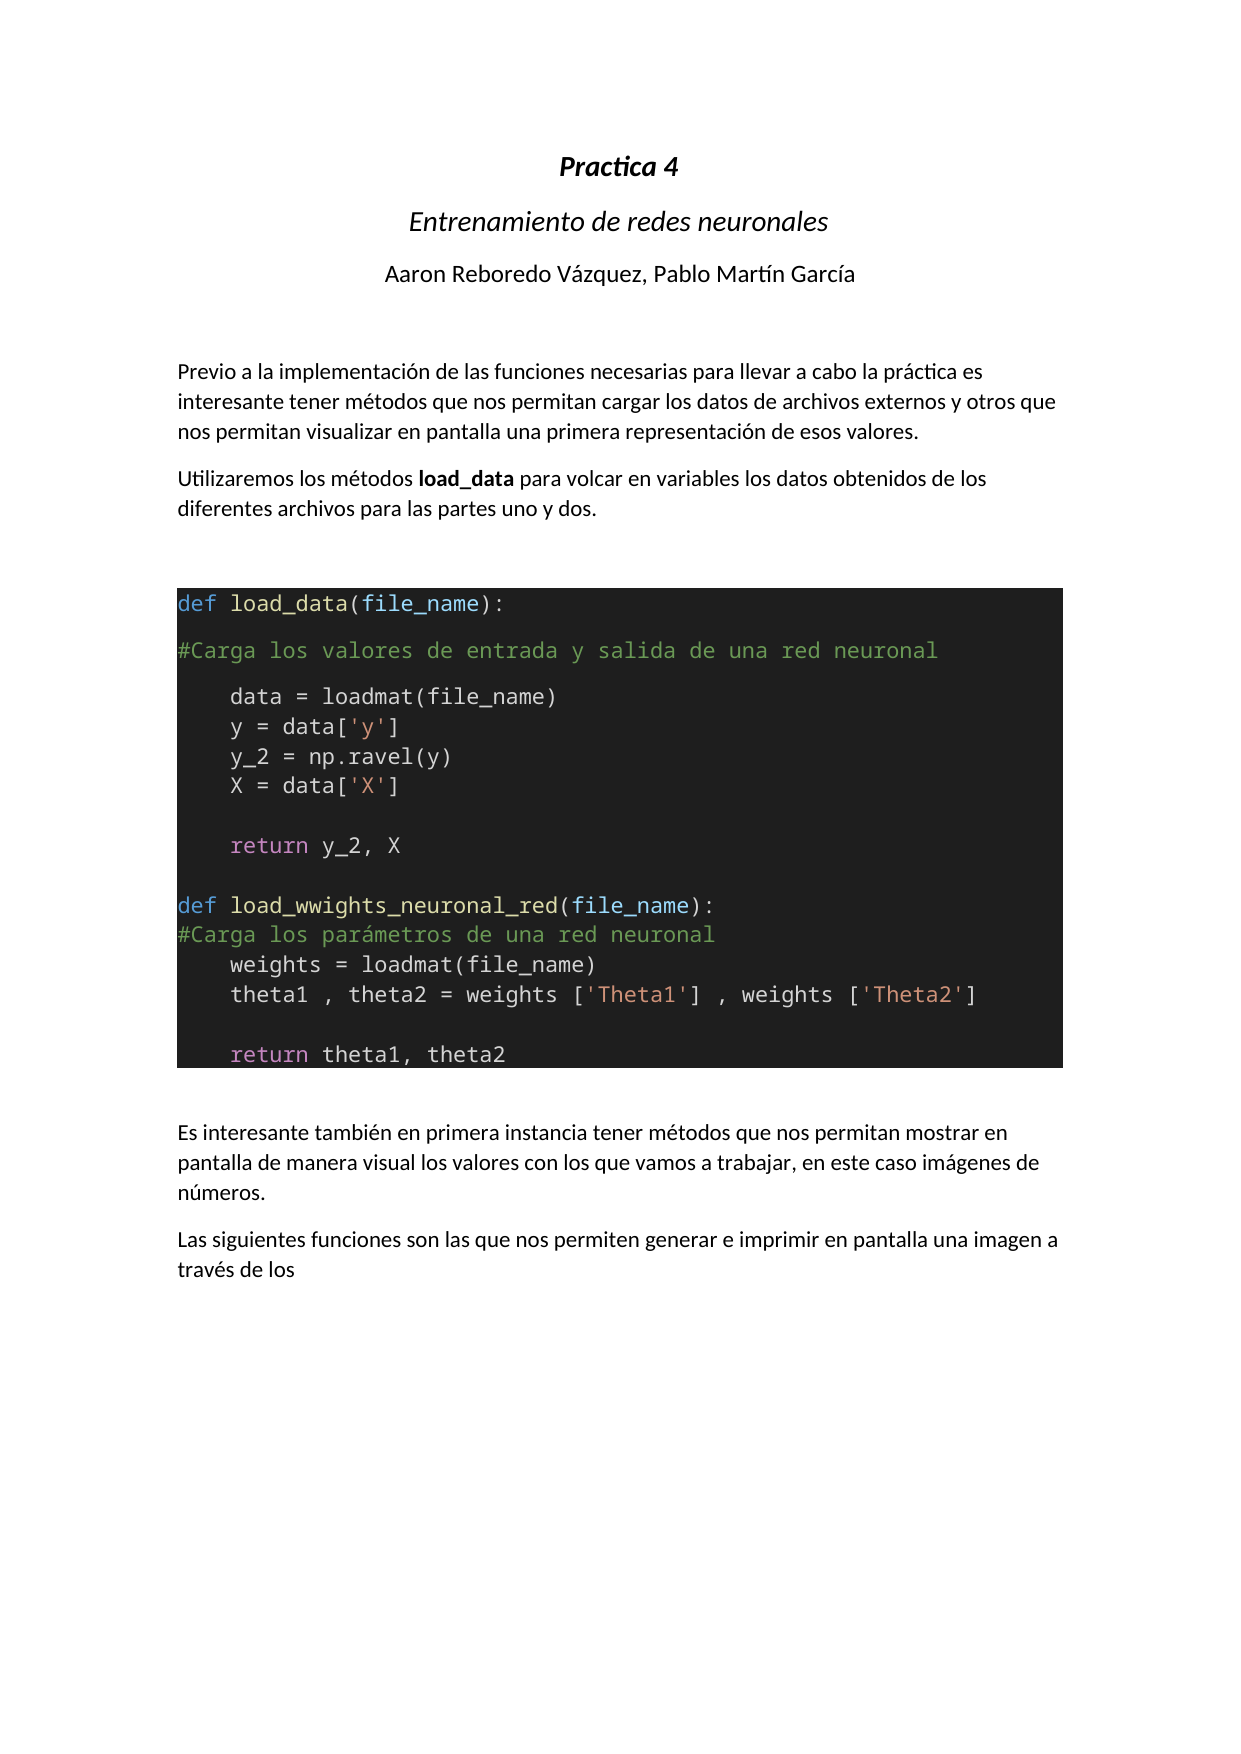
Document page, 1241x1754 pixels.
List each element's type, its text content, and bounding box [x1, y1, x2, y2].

text Las siguientes funciones son las que nos permiten generar e imprimir en pantalla una imagen a través de los [177, 1225, 1063, 1283]
text Es interesante también en primera instancia tener métodos que nos permitan mostrar en pantalla de manera visual los valores con los que vamos a trabajar, en este caso imágenes de números. [177, 1118, 1063, 1206]
text theta1 , theta2 = weights ['Theta1'] , weights ['Theta2'] [177, 979, 1063, 1009]
text X = data['X'] [177, 771, 1063, 800]
text Utilizaremos los métodos load_data para volcar en variables los datos obtenidos de los diferentes archivos para las partes uno y dos. [177, 464, 1063, 522]
text y_2 = np.ravel(y) [177, 741, 1063, 771]
text y = data['y'] [177, 711, 1063, 741]
text Entrenamiento de redes neuronales [177, 203, 1063, 238]
text return y_2, X [177, 830, 1063, 860]
text data = loadmat(file_name) [177, 681, 1063, 711]
text return theta1, theta2 [177, 1039, 1063, 1068]
text weights = loadmat(file_name) [177, 949, 1063, 979]
text def load_data(file_name): [177, 588, 1063, 618]
text #Carga los valores de entrada y salida de una red neuronal [177, 635, 1063, 664]
text Previo a la implementación de las funciones necesarias para llevar a cabo la práctica es interesante tener métodos que nos permitan cargar los datos de archivos externos y otros que nos permitan visualizar en pantalla una primera representación de esos valores. [177, 357, 1063, 445]
text Aaron Reboredo Vázquez, Pablo Martín García [177, 258, 1063, 288]
text def load_wwights_neuronal_red(file_name): [177, 890, 1063, 919]
text Practica 4 [177, 148, 1063, 183]
text #Carga los parámetros de una red neuronal [177, 919, 1063, 949]
